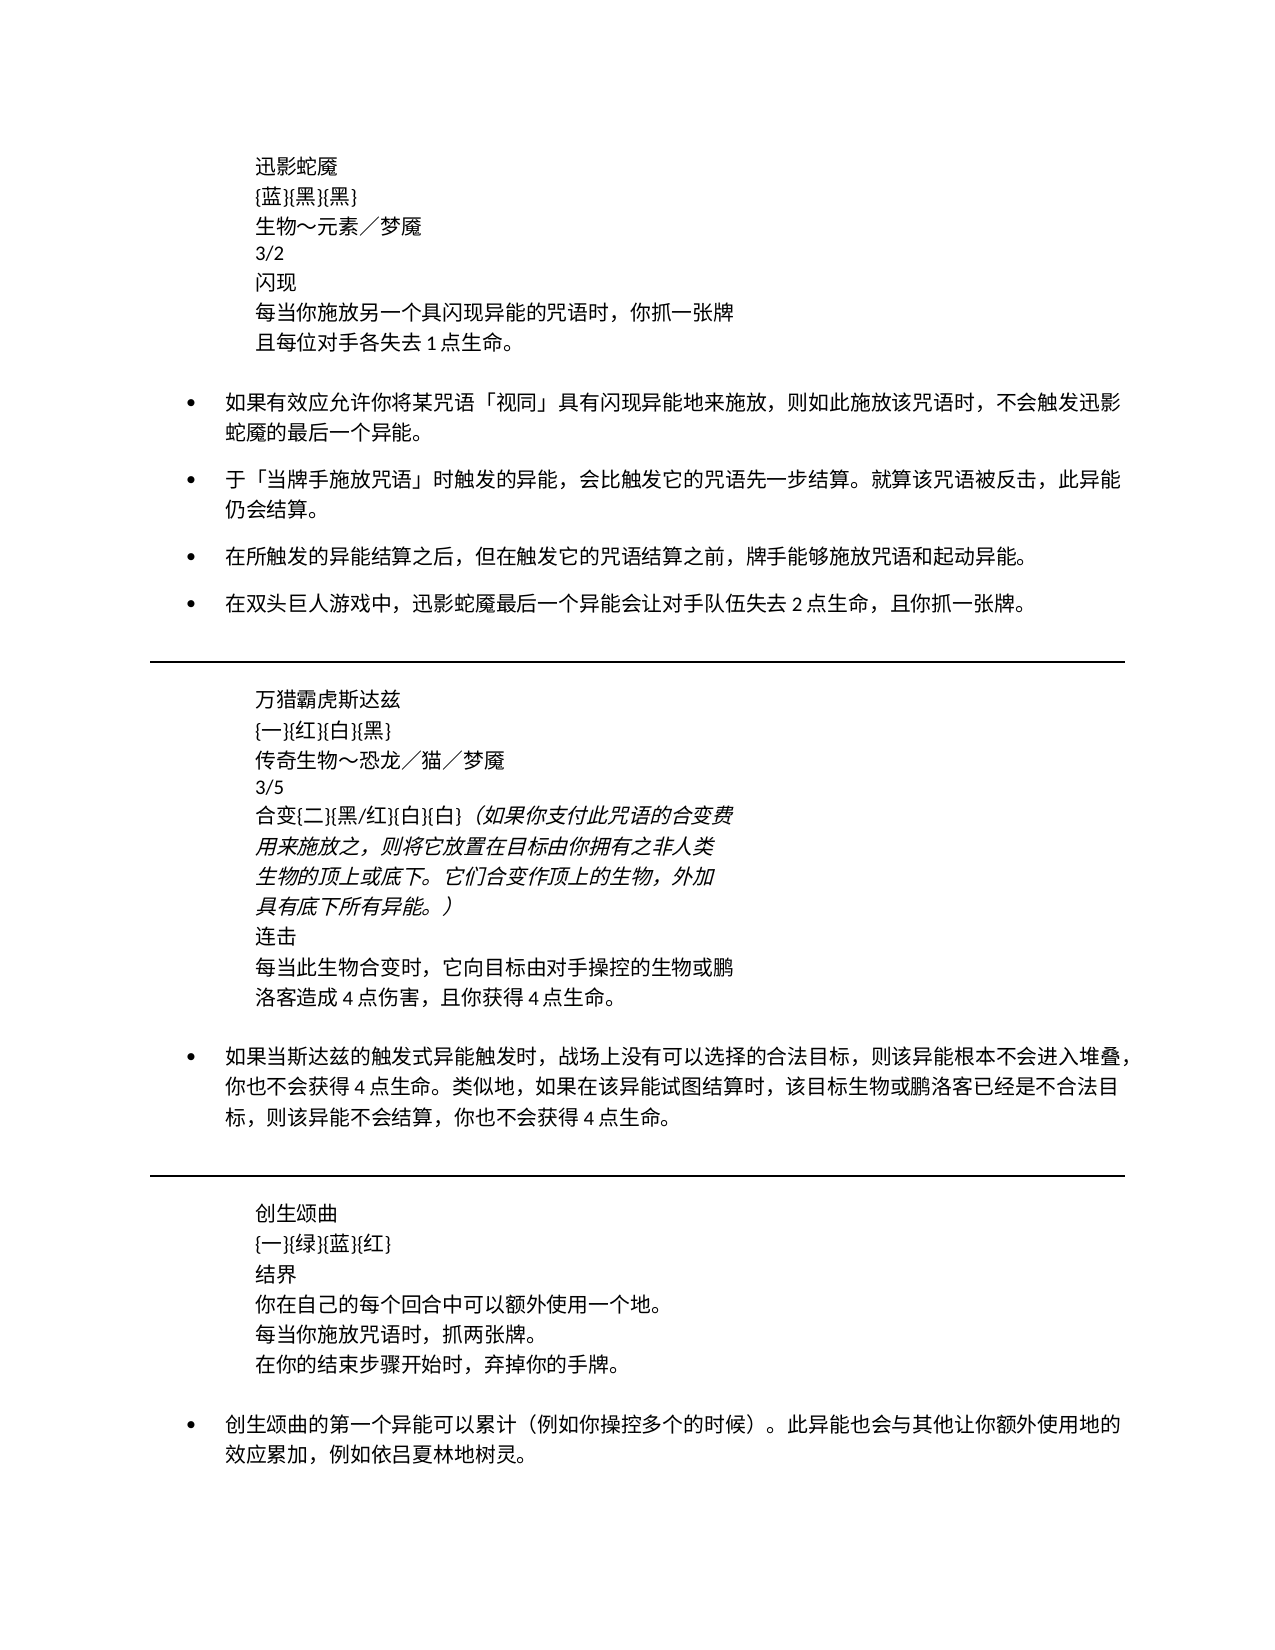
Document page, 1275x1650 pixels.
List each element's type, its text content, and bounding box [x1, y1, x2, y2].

text 在所触发的异能结算之后，但在触发它的咒语结算之前，牌手能够施放咒语和起动异能。 [187, 540, 1125, 570]
text 迅影蛇魇 {蓝}{黑}{黑} 生物～元素／梦魇 3/2 闪现 每当你施放另一个具闪现异能的咒语时，你抓一张牌且每位对手各失去1点生命。 [255, 150, 735, 357]
text 在双头巨人游戏中，迅影蛇魇最后一个异能会让对手队伍失去2点生命，且你抓一张牌。 [187, 587, 1125, 617]
text 如果有效应允许你将某咒语「视同」具有闪现异能地来施放，则如此施放该咒语时，不会触发迅影蛇魇的最后一个异能。 [187, 386, 1125, 446]
text 于「当牌手施放咒语」时触发的异能，会比触发它的咒语先一步结算。就算该咒语被反击，此异能仍会结算。 [187, 463, 1125, 523]
text 创生颂曲 {一}{绿}{蓝}{红} 结界 你在自己的每个回合中可以额外使用一个地。 每当你施放咒语时，抓两张牌。 在你的结束步骤开始时，弃掉你的手牌。 [255, 1197, 735, 1379]
text 如果当斯达兹的触发式异能触发时，战场上没有可以选择的合法目标，则该异能根本不会进入堆叠，你也不会获得4点生命。类似地，如果在该异能试图结算时，该目标生物或鹏洛客已经是不合法目标，则该异能不会结算，你也不会获得4点生命。 [187, 1040, 1125, 1131]
text 万猎霸虎斯达兹 {一}{红}{白}{黑} 传奇生物～恐龙／猫／梦魇 3/5 合变{二}{黑/红}{白}{白}（如果你支付此咒语的合变费用来施放之，则将它放置在目标由你拥有之非人类生物的顶上或底下。它们合变作顶上的生物，外加具有底下所有异能。） 连击 每当此生物合变时，它向目标由对手操控的生物或鹏洛客造成4点伤害，且你获得4点生命。 [255, 684, 735, 1011]
text 创生颂曲的第一个异能可以累计（例如你操控多个的时候）。此异能也会与其他让你额外使用地的效应累加，例如依吕夏林地树灵。 [187, 1408, 1125, 1468]
